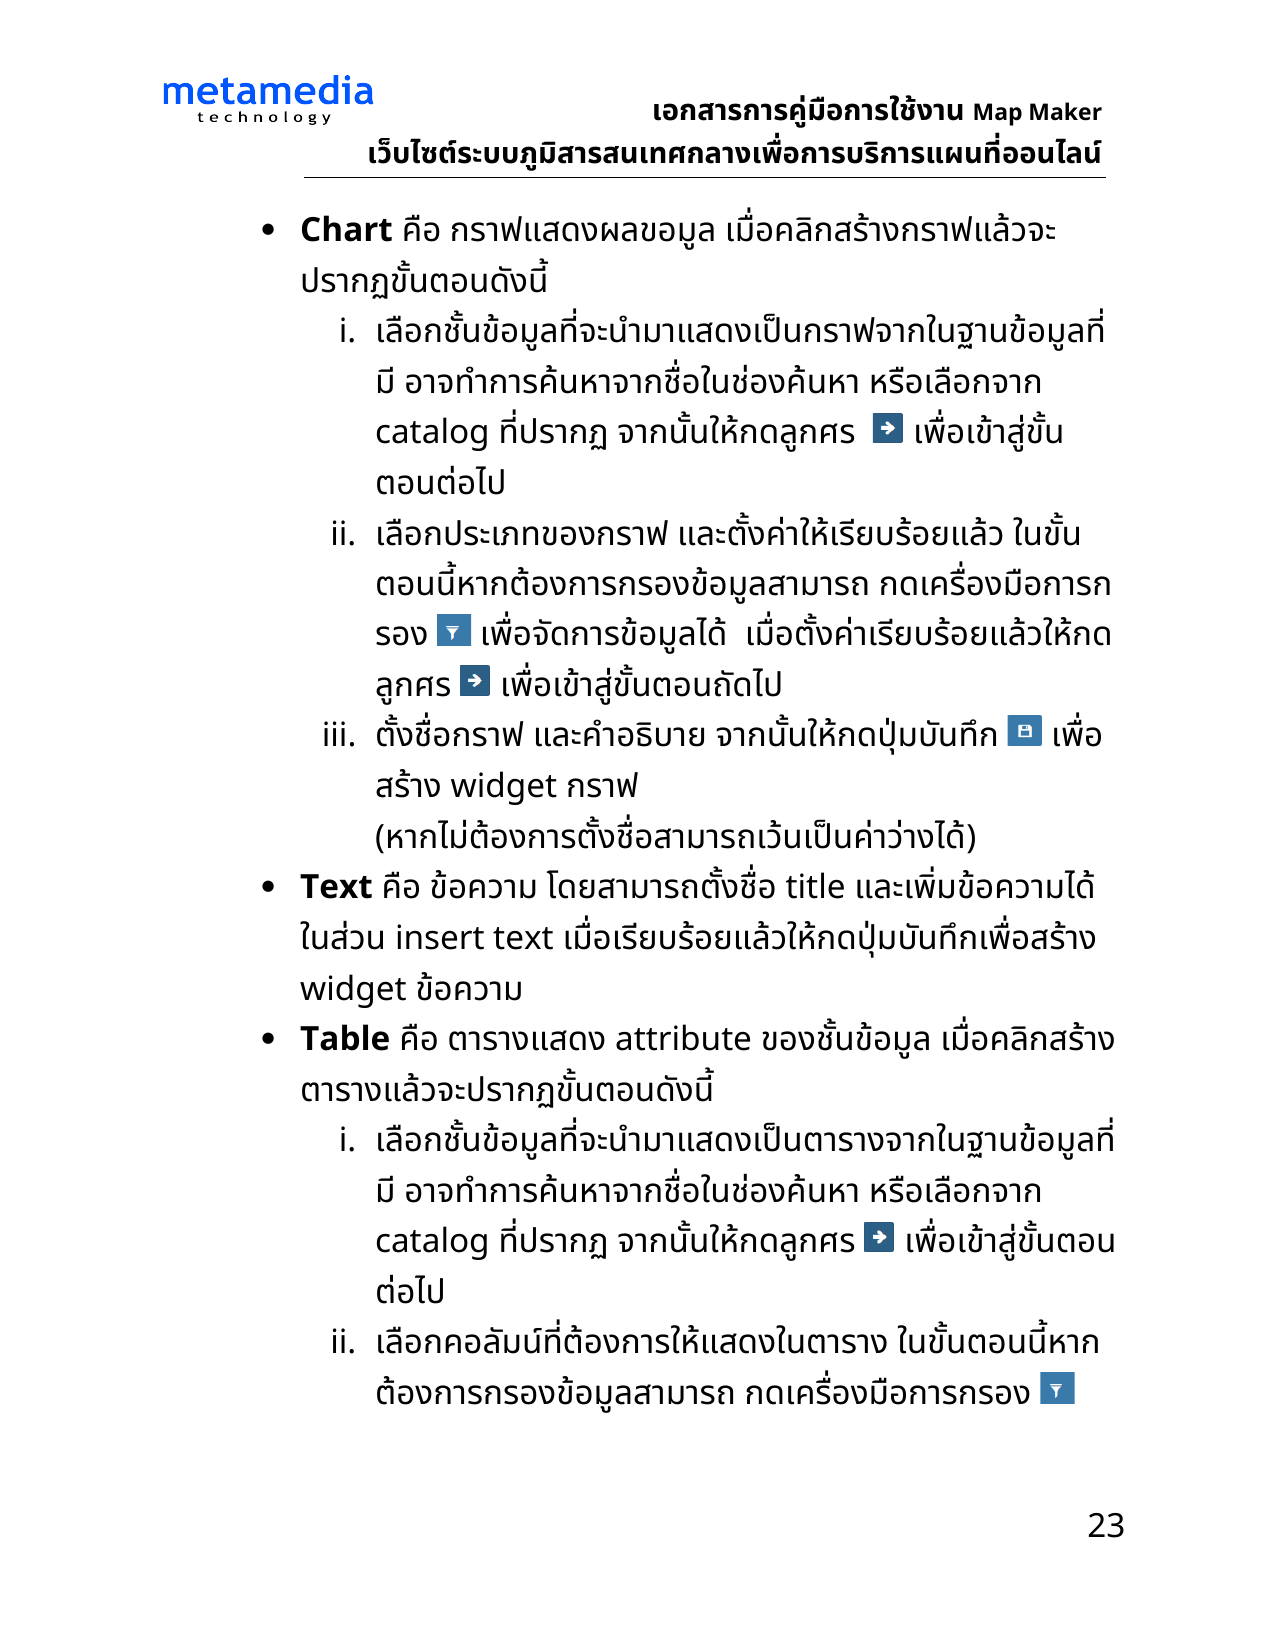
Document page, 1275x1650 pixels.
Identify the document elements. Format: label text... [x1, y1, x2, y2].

picture [460, 664, 492, 697]
list Table คือ ตารางแสดง attribute ของชั้นข้อมูล เมื่อคลิกสร้างตารางแล้วจะปรากฏขั้นตอนดังนี้ [262, 1015, 1125, 1116]
list เลือกชั้นข้อมูลที่จะนำมาแสดงเป็นตารางจากในฐานข้อมูลที่มี อาจทำการค้นหาจากชื่อในช่องค้นหา หรือเลือกจาก catalog ที่ปรากฏ จากนั้นให้กดลูกศร เพื่อเข้าสู่ขั้นตอนต่อไป [356, 1116, 1125, 1318]
list เลือกประเภทของกราฟ และตั้งค่าให้เรียบร้อยแล้ว ในขั้นตอนนี้หากต้องการกรองข้อมูลสามารถ กดเครื่องมือการกรอง เพื่อจัดการข้อมูลได้ เมื่อตั้งค่าเรียบร้อยแล้วให้กดลูกศร เพื่อเข้าสู่ขั้นตอนถัดไป [356, 509, 1125, 711]
picture [864, 1221, 896, 1253]
picture [872, 412, 905, 444]
picture [1007, 715, 1043, 747]
list Chart คือ กราฟแสดงผลขอมูล เมื่อคลิกสร้างกราฟแล้วจะปรากฏขั้นตอนดังนี้ [262, 206, 1125, 307]
picture [1040, 1372, 1075, 1404]
list Text คือ ข้อความ โดยสามารถตั้งชื่อ title และเพิ่มข้อความได้ในส่วน insert text เมื่อเรียบร้อยแล้วให้กดปุ่มบันทึกเพื่อสร้าง widget ข้อความ [262, 863, 1125, 1015]
picture [163, 75, 374, 125]
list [356, 1318, 1125, 1419]
list ตั้งชื่อกราฟ และคำอธิบาย จากนั้นให้กดปุ่มบันทึก เพื่อสร้าง widget กราฟ (หากไม่ต้องการตั้งชื่อสามารถเว้นเป็นค่าว่างได้) [356, 711, 1125, 863]
picture [437, 614, 472, 646]
list เลือกชั้นข้อมูลที่จะนำมาแสดงเป็นกราฟจากในฐานข้อมูลที่มี อาจทำการค้นหาจากชื่อในช่องค้นหา หรือเลือกจาก catalog ที่ปรากฏ จากนั้นให้กดลูกศร เพื่อเข้าสู่ขั้นตอนต่อไป [356, 307, 1125, 509]
